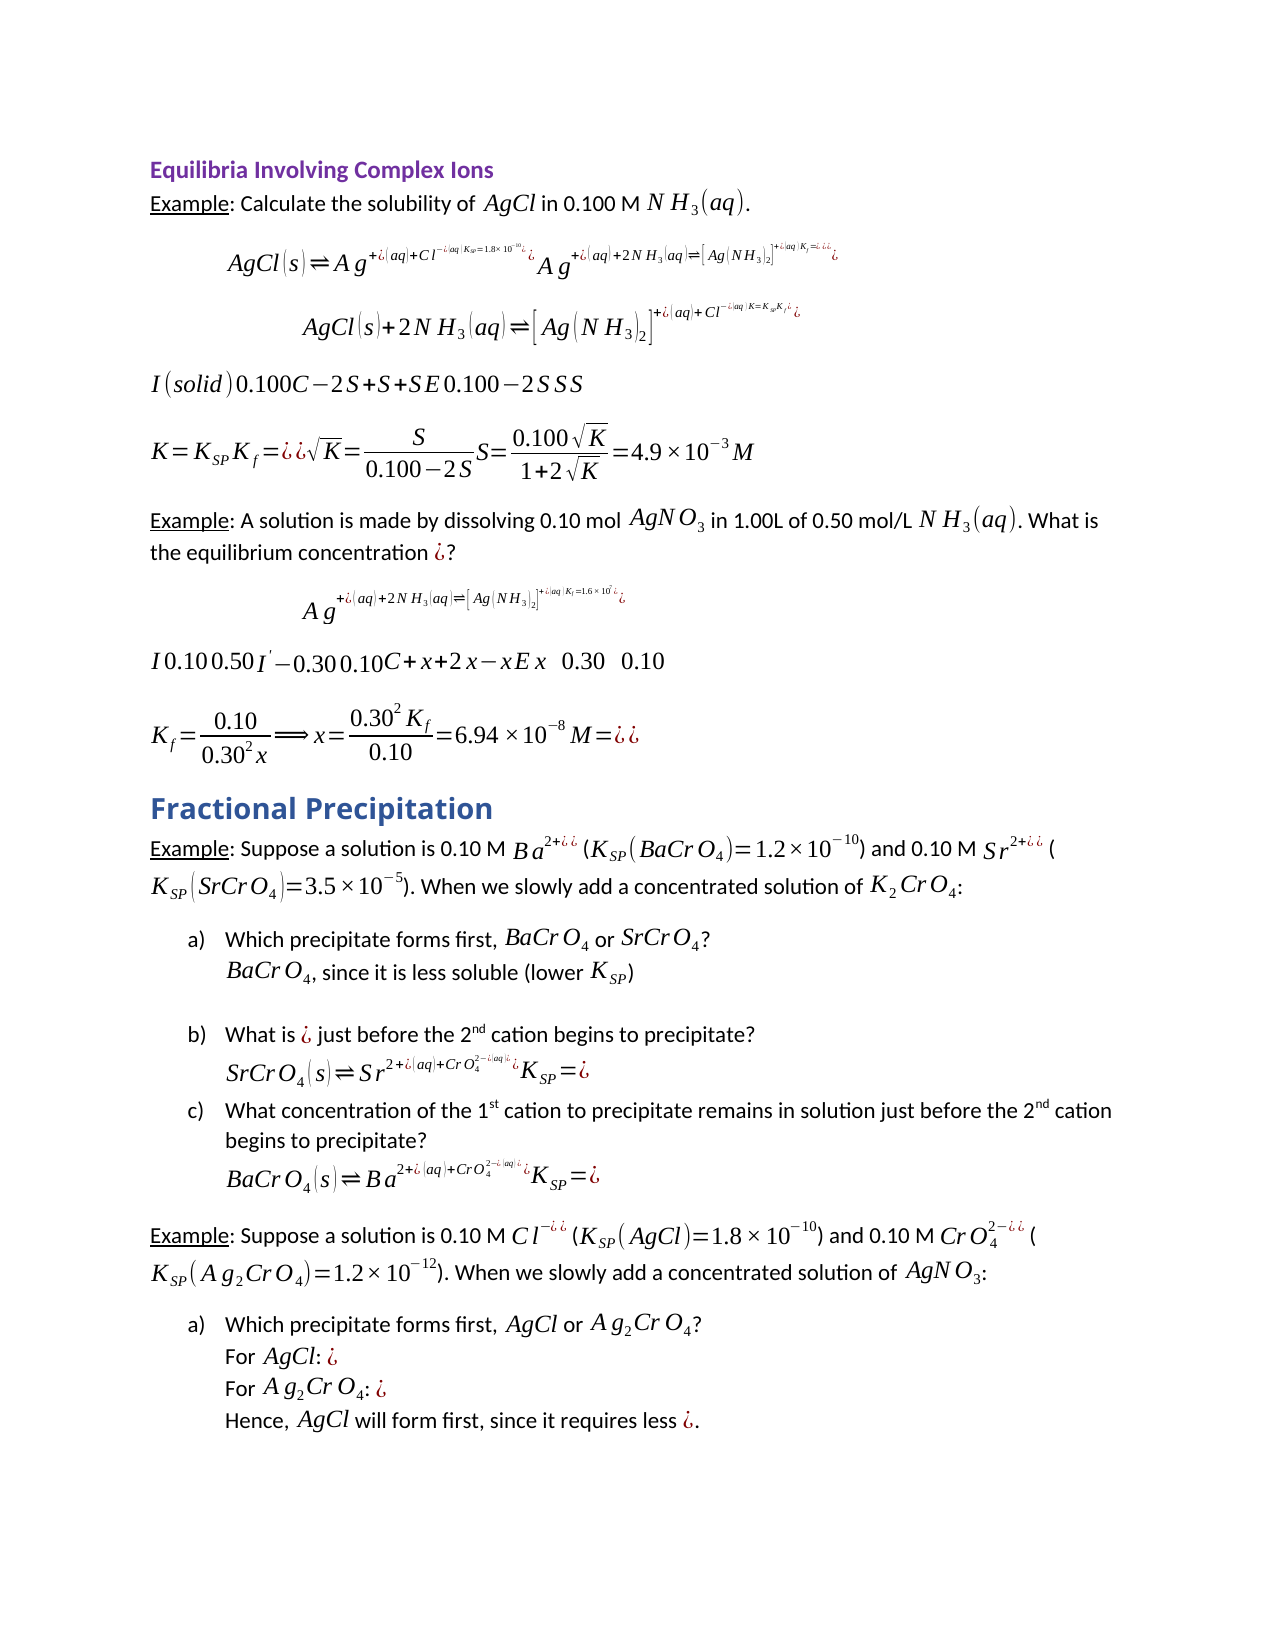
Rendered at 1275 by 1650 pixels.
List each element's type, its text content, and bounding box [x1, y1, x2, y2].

list What is just before the 2nd cation begins to precipitate? [187, 1021, 1125, 1093]
text Example: Suppose a solution is 0.10 M () and 0.10 M (). When we slowly add a concentrated solution of : [150, 1218, 1125, 1290]
list For : For : Hence, will form first, since it requires less . [225, 1342, 1125, 1464]
list What concentration of the 1st cation to precipitate remains in solution just before the 2nd cation begins to precipitate? [187, 1096, 1125, 1199]
subtitle Fractional Precipitation [150, 788, 1125, 828]
text Example: Calculate the solubility of in 0.100 M . [150, 187, 1125, 219]
text Example: Suppose a solution is 0.10 M () and 0.10 M (). When we slowly add a concentrated solution of : [150, 831, 1125, 904]
text Example: A solution is made by dissolving 0.10 mol in 1.00L of 0.50 mol/L . What is the equilibrium concentration ? [150, 504, 1125, 566]
list Which precipitate forms first, or ? [187, 1309, 1125, 1340]
list Which precipitate forms first, or ? , since it is less soluble (lower ) [187, 923, 1125, 1018]
subtitle Equilibria Involving Complex Ions [150, 154, 1125, 185]
